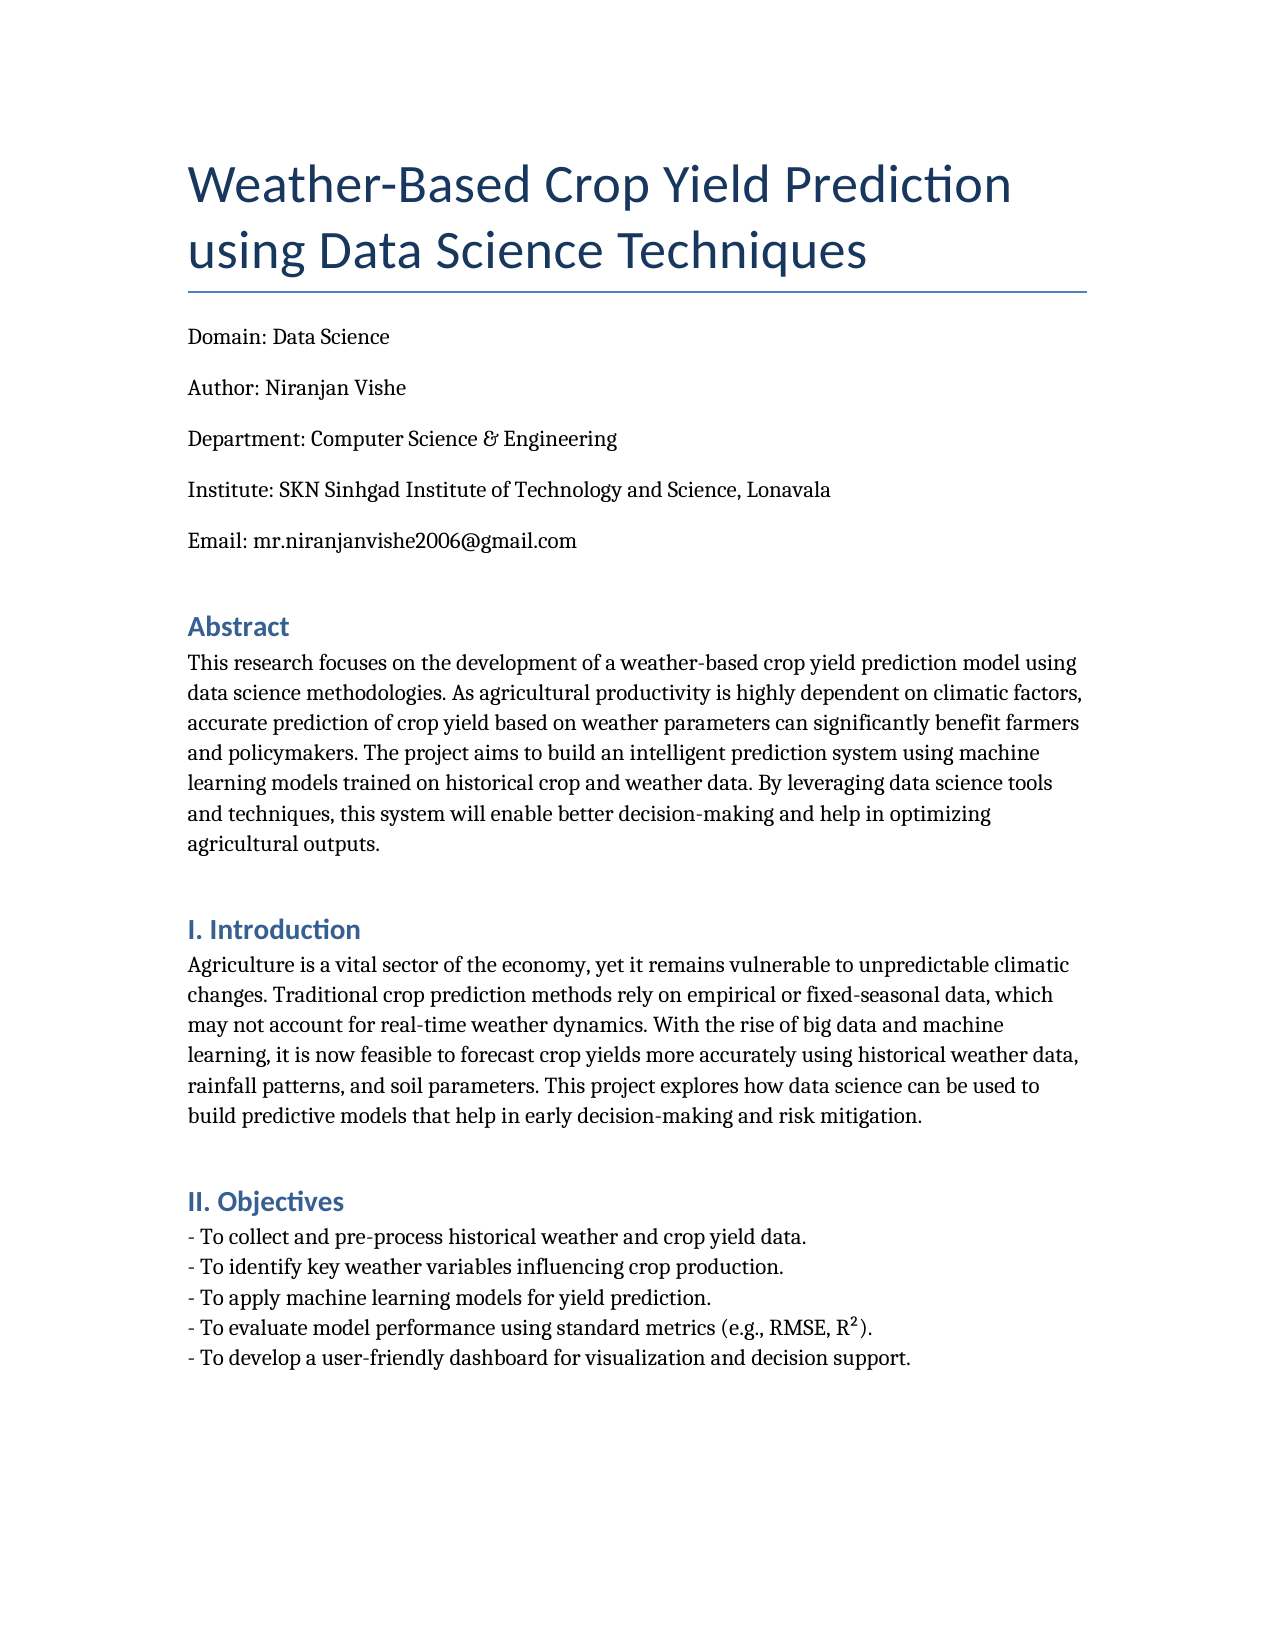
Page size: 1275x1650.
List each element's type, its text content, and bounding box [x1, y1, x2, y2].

text Department: Computer Science & Engineering [187, 426, 1087, 452]
text Author: Niranjan Vishe [187, 375, 1087, 401]
text Domain: Data Science [187, 324, 1087, 350]
text Institute: SKN Sinhgad Institute of Technology and Science, Lonavala [187, 477, 1087, 503]
text - To collect and pre-process historical weather and crop yield data. - To identify key weather variables influencing crop production. - To apply machine learning models for yield prediction. - To evaluate model performance using standard metrics (e.g., RMSE, R²). - To develop a user-friendly dashboard for visualization and decision support. [187, 1224, 1087, 1371]
text Agriculture is a vital sector of the economy, yet it remains vulnerable to unpredictable climatic changes. Traditional crop prediction methods rely on empirical or fixed-seasonal data, which may not account for real-time weather dynamics. With the rise of big data and machine learning, it is now feasible to forecast crop yields more accurately using historical weather data, rainfall patterns, and soil parameters. This project explores how data science can be used to build predictive models that help in early decision-making and risk mitigation. [187, 952, 1087, 1129]
title Weather-Based Crop Yield Prediction using Data Science Techniques [187, 150, 1087, 293]
text This research focuses on the development of a weather-based crop yield prediction model using data science methodologies. As agricultural productivity is highly dependent on climatic factors, accurate prediction of crop yield based on weather parameters can significantly benefit farmers and policymakers. The project aims to build an intelligent prediction system using machine learning models trained on historical crop and weather data. By leveraging data science tools and techniques, this system will enable better decision-making and help in optimizing agricultural outputs. [187, 649, 1087, 857]
subtitle II. Objectives [187, 1183, 1087, 1218]
subtitle I. Introduction [187, 911, 1087, 946]
text Email: mr.niranjanvishe2006@gmail.com [187, 528, 1087, 554]
subtitle Abstract [187, 608, 1087, 644]
